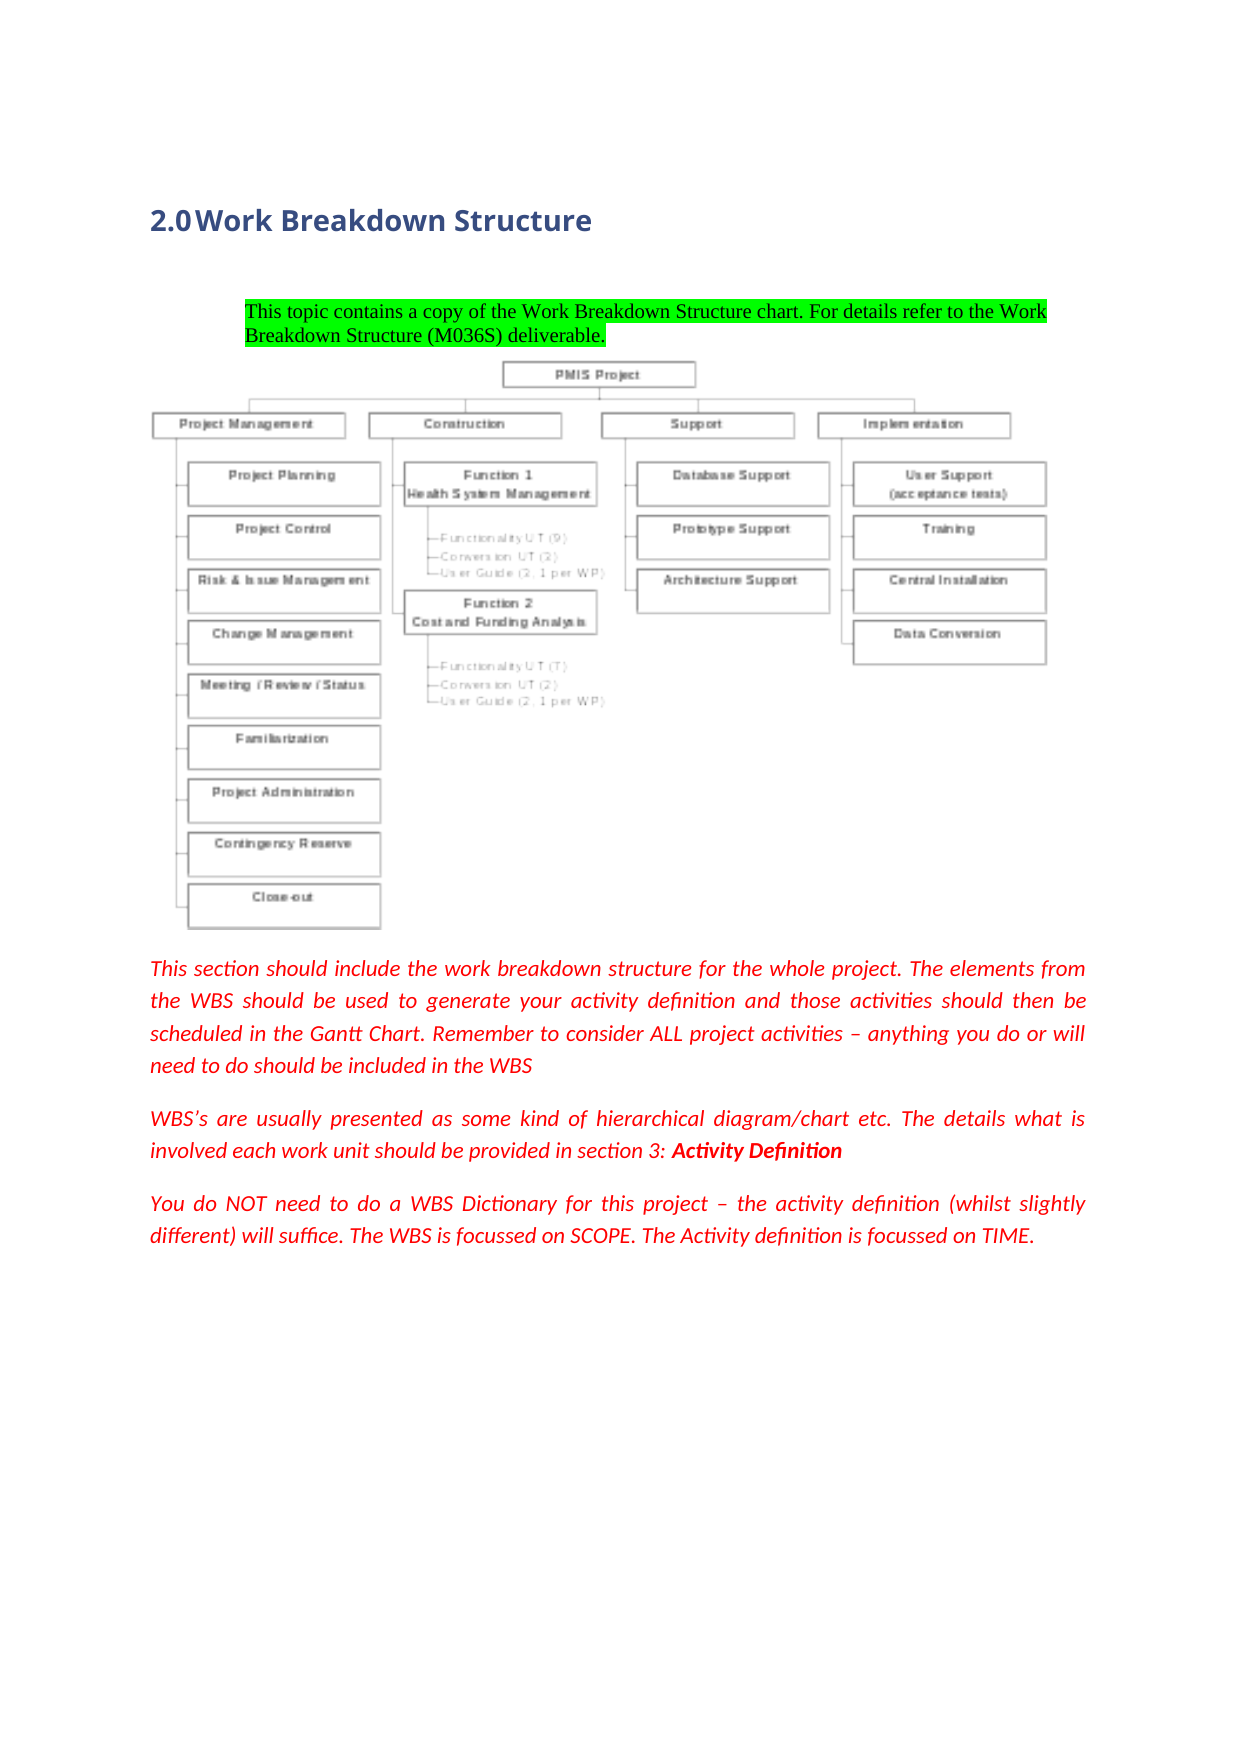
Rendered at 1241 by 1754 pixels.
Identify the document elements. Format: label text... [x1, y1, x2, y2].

subtitle Work Breakdown Structure [150, 200, 1090, 240]
text WBS’s are usually presented as some kind of hierarchical diagram/chart etc. The details what is involved each work unit should be provided in section 3: Activity Definition [150, 1104, 1090, 1164]
text You do NOT need to do a WBS Dictionary for this project – the activity definition (whilst slightly different) will suffice. The WBS is focussed on SCOPE. The Activity definition is focussed on TIME. [150, 1189, 1090, 1249]
text This topic contains a copy of the Work Breakdown Structure chart. For details refer to the Work Breakdown Structure (M036S) deliverable. [606, 299, 1090, 347]
text This section should include the work breakdown structure for the whole project. The elements from the WBS should be used to generate your activity definition and those activities should then be scheduled in the Gantt Chart. Remember to consider ALL project activities – anything you do or will need to do should be included in the WBS [150, 954, 1090, 1079]
